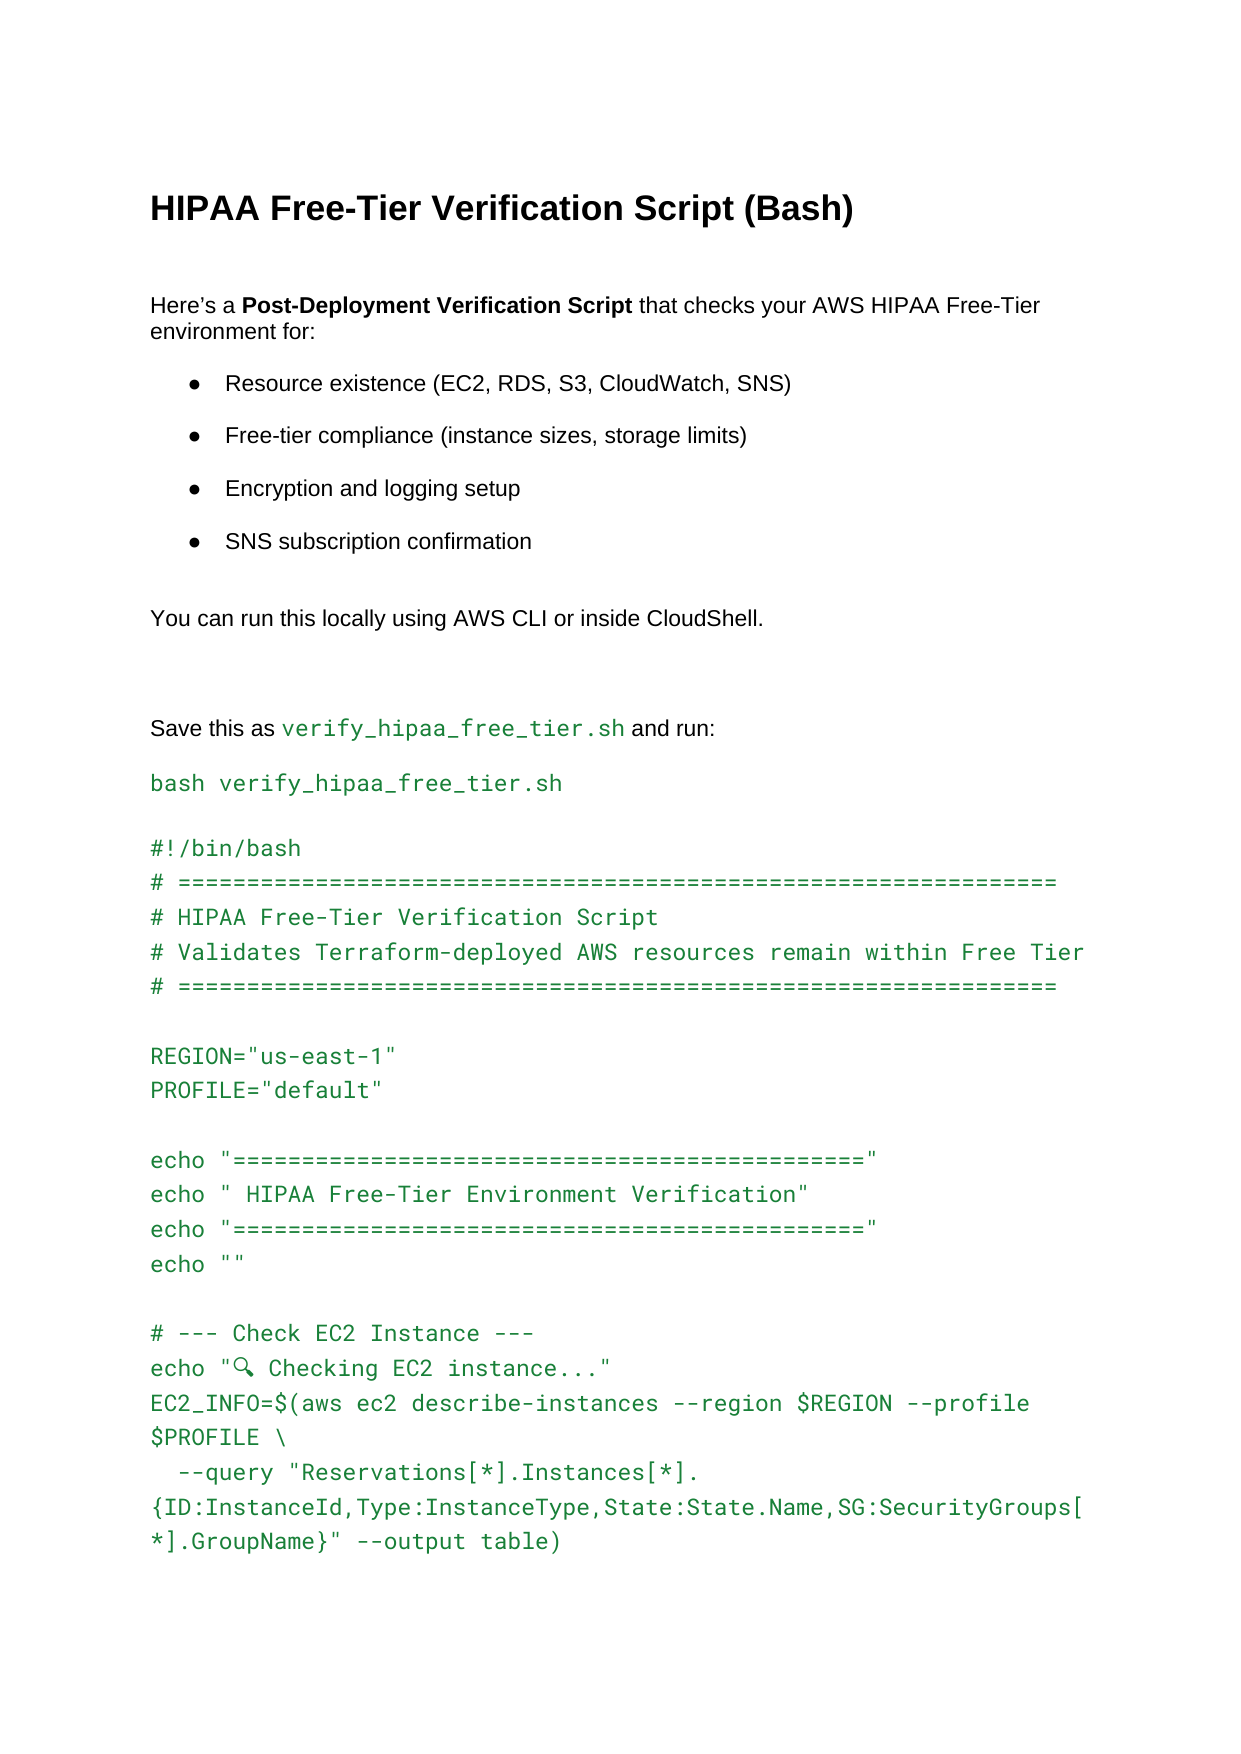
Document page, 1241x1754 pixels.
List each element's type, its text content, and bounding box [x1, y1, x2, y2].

list Encryption and logging setup [187, 475, 1090, 528]
text echo " HIPAA Free-Tier Environment Verification" [150, 1179, 1090, 1209]
text You can run this locally using AWS CLI or inside CloudShell. [150, 605, 1090, 632]
text echo "" [150, 1248, 1090, 1278]
text REGION="us-east-1" [150, 1040, 1090, 1070]
text # ================================================================ [150, 867, 1090, 897]
text PROFILE="default" [150, 1075, 1090, 1105]
text EC2_INFO=$(aws ec2 describe-instances --region $REGION --profile $PROFILE \ [150, 1387, 1090, 1452]
subtitle HIPAA Free-Tier Verification Script (Bash) [150, 187, 1090, 228]
text # ================================================================ [150, 971, 1090, 1001]
text --query "Reservations[*].Instances[*].{ID:InstanceId,Type:InstanceType,State:State.Name,SG:SecurityGroups[*].GroupName}" --output table) [150, 1456, 1090, 1556]
text # HIPAA Free-Tier Verification Script [150, 901, 1090, 932]
list SNS subscription confirmation [187, 528, 1090, 580]
text echo "🔍 Checking EC2 instance..." [150, 1352, 1090, 1382]
text Here’s a Post-Deployment Verification Script that checks your AWS HIPAA Free-Tier environment for: [150, 292, 1090, 344]
list Free-tier compliance (instance sizes, storage limits) [187, 422, 1090, 475]
text echo "==============================================" [150, 1213, 1090, 1244]
text # Validates Terraform-deployed AWS resources remain within Free Tier [150, 936, 1090, 966]
text Save this as verify_hipaa_free_tier.sh and run: [150, 712, 1090, 742]
text # --- Check EC2 Instance --- [150, 1318, 1090, 1348]
text bash verify_hipaa_free_tier.sh [150, 767, 1090, 797]
list Resource existence (EC2, RDS, S3, CloudWatch, SNS) [187, 369, 1090, 422]
text echo "==============================================" [150, 1144, 1090, 1174]
text #!/bin/bash [150, 832, 1090, 862]
